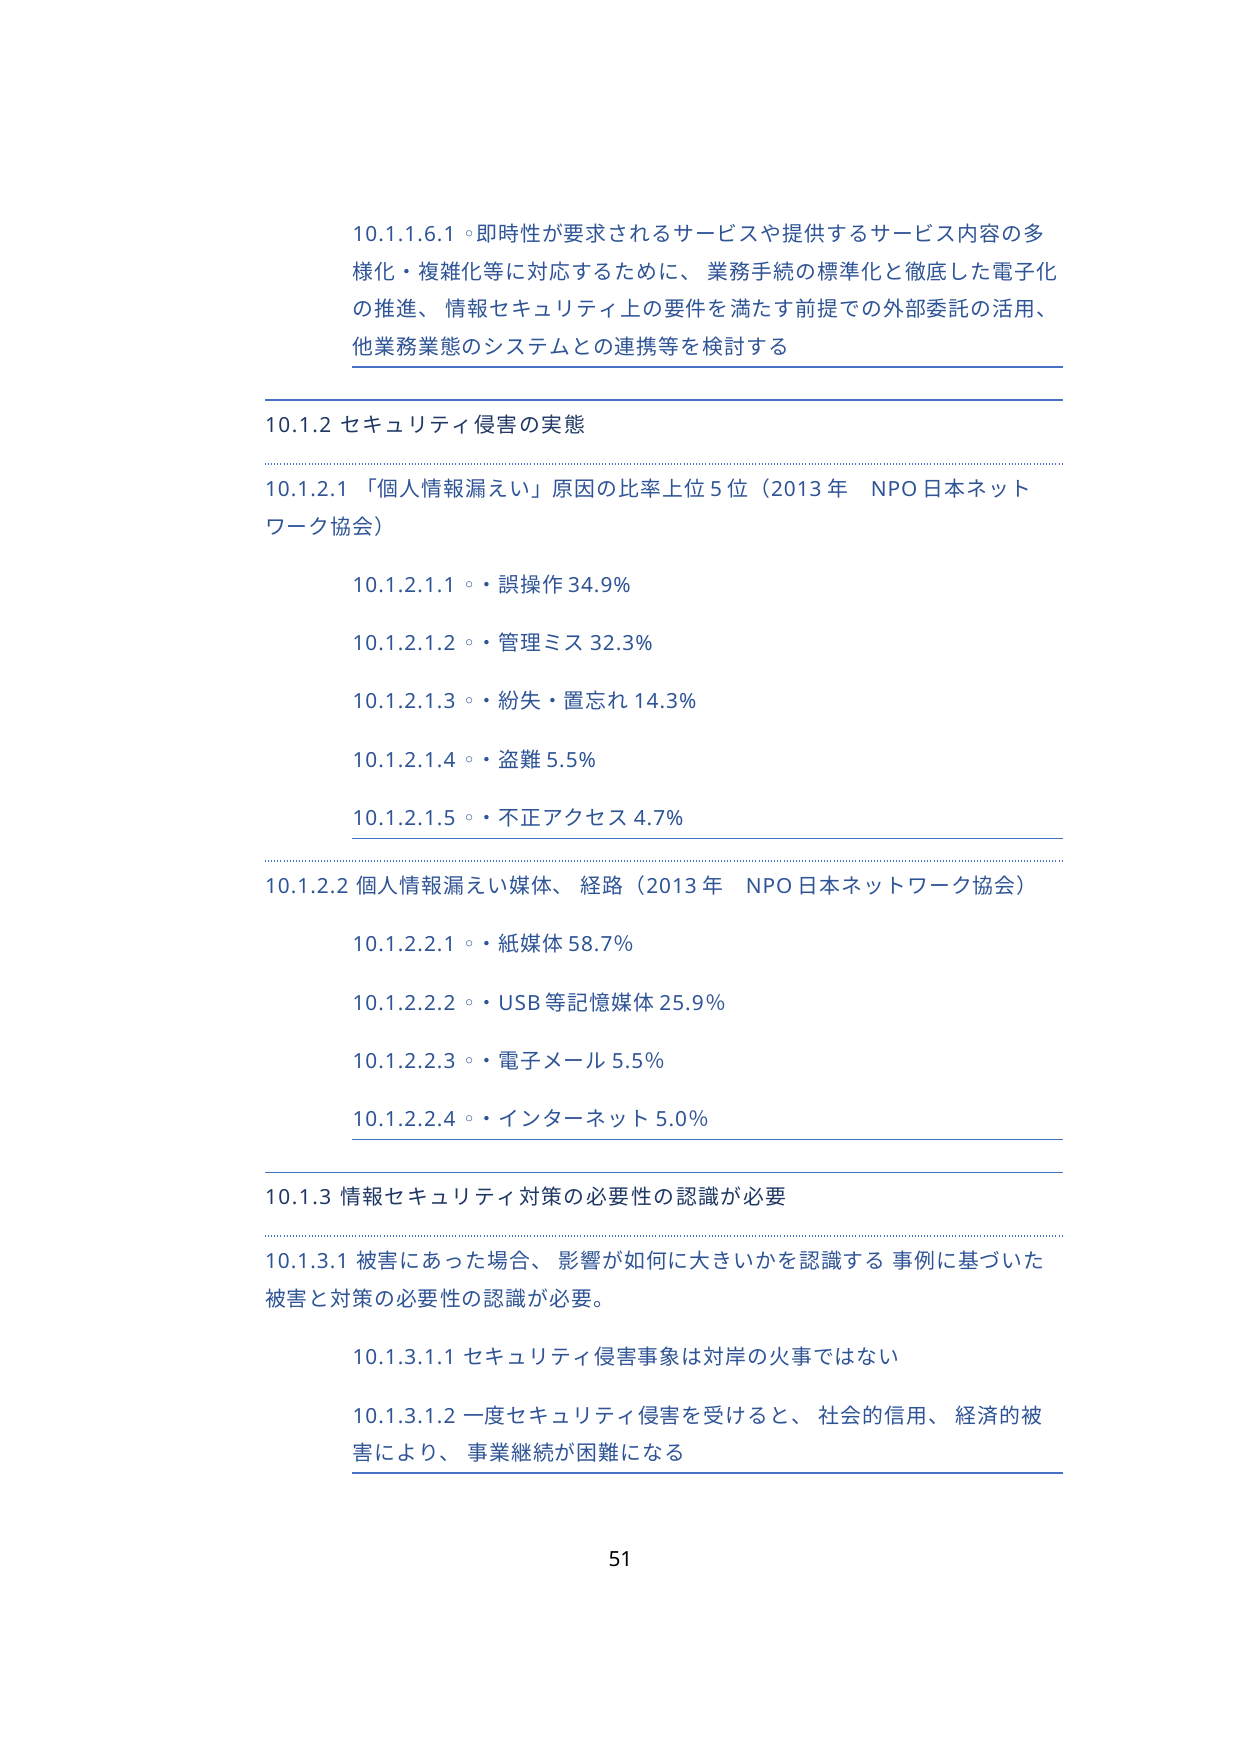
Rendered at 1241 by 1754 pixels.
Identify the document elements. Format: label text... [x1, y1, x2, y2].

text ◦・盗難5.5% [352, 739, 1063, 777]
text 情報セキュリティ対策の必要性の認識が必要 [265, 1173, 1063, 1214]
text ◦・紙媒体58.7％ [352, 924, 1063, 961]
text ◦・インターネット5.0％ [352, 1099, 1063, 1139]
text ◦即時性が要求されるサービスや提供するサービス内容の多様化・複雑化等に対応するために、 業務手続の標準化と徹底した電子化の推進、 情報セキュリティ上の要件を満たす前提での外部委託の活用、 他業務業態のシステムとの連携等を検討する [352, 214, 1063, 366]
text セキュリティ侵害の実態 [265, 401, 1063, 442]
text ◦・誤操作34.9% [352, 564, 1063, 602]
text ◦・電子メール5.5％ [352, 1041, 1063, 1078]
text 一度セキュリティ侵害を受けると、 社会的信用、 経済的被害により、 事業継続が困難になる [352, 1395, 1063, 1472]
text ◦・紛失・置忘れ14.3% [352, 681, 1063, 719]
text ◦・管理ミス32.3% [352, 623, 1063, 660]
text 「個人情報漏えい」原因の比率上位5位（2013年 NPO日本ネットワーク協会） [265, 463, 1063, 544]
text ◦・USB等記憶媒体25.9％ [352, 982, 1063, 1020]
text 被害にあった場合、 影響が如何に大きいかを認識する 事例に基づいた被害と対策の必要性の認識が必要。 [265, 1235, 1063, 1316]
text 個人情報漏えい媒体、 経路（2013年 NPO日本ネットワーク協会） [265, 860, 1063, 903]
text セキュリティ侵害事象は対岸の火事ではない [352, 1337, 1063, 1374]
text ◦・不正アクセス4.7% [352, 798, 1063, 838]
